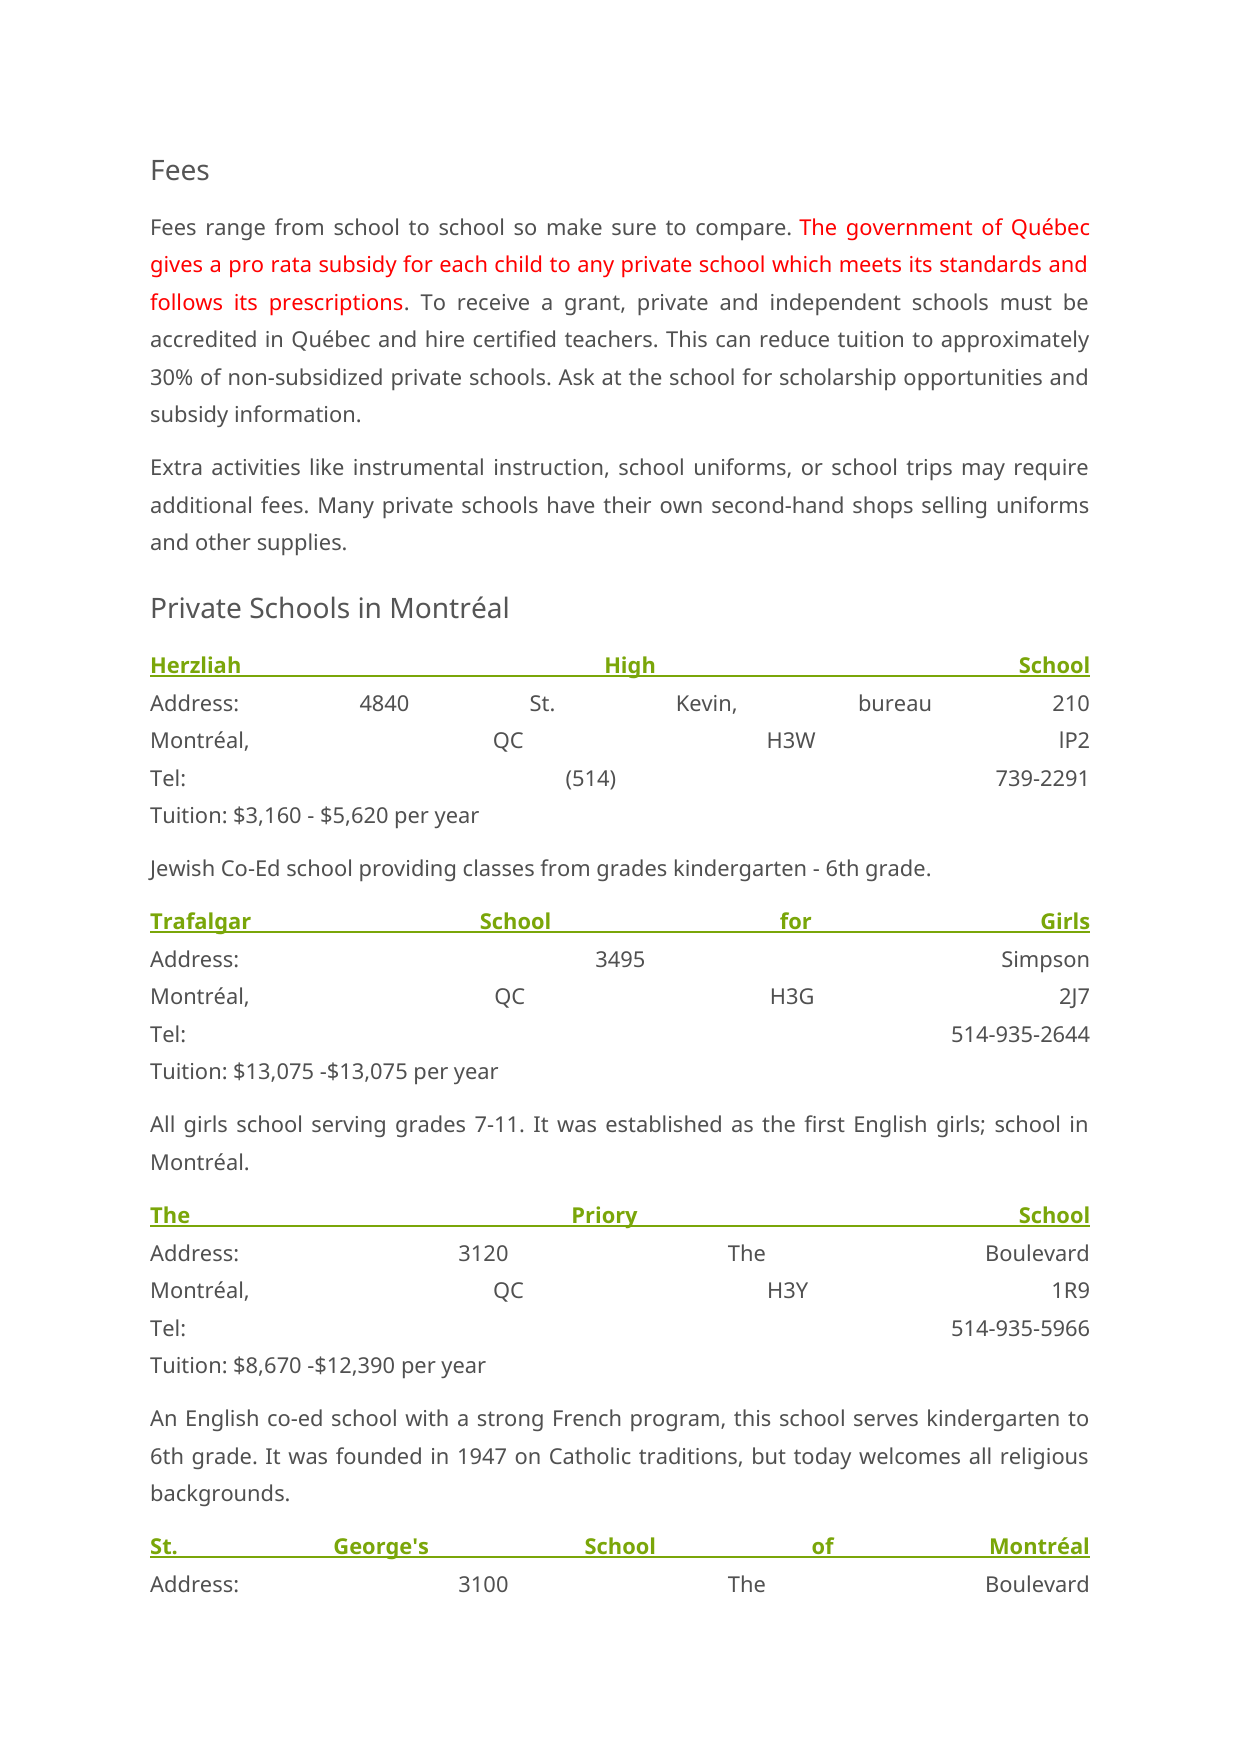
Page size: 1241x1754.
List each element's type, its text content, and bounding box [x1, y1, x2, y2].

text Trafalgar School for Girls Address: 3495 Simpson Montréal, QC H3G 2J7 Tel: 514-935-2644 Tuition: $13,075 -$13,075 per year [150, 898, 1090, 931]
text Fees range from school to school so make sure to compare. The government of Québec gives a pro rata subsidy for each child to any private school which meets its standards and follows its prescriptions. To receive a grant, private and independent schools must be accredited in Québec and hire certified teachers. This can reduce tuition to approximately 30% of non-subsidized private schools. Ask at the school for scholarship opportunities and subsidy information. [150, 204, 1090, 429]
text The Priory School Address: 3120 The Boulevard Montréal, QC H3Y 1R9 Tel: 514-935-5966 Tuition: $8,670 -$12,390 per year [150, 1192, 1090, 1225]
text Private Schools in Montréal [150, 588, 1090, 627]
text Herzliah High School Address: 4840 St. Kevin, bureau 210 Montréal, QC H3W lP2 Tel: (514) 739-2291 Tuition: $3,160 - $5,620 per year [150, 642, 1090, 675]
text Extra activities like instrumental instruction, school uniforms, or school trips may require additional fees. Many private schools have their own second-hand shops selling uniforms and other supplies. [150, 444, 1090, 557]
text All girls school serving grades 7-11. It was established as the first English girls; school in Montréal. [150, 1102, 1090, 1177]
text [150, 1523, 1090, 1556]
text Trafalgar School for Girls Address: 3495 Simpson Montréal, QC H3G 2J7 Tel: 514-935-2644 Tuition: $13,075 -$13,075 per year [150, 933, 1090, 1086]
text Jewish Co-Ed school providing classes from grades kindergarten - 6th grade. [150, 845, 1090, 883]
text Fees [150, 150, 1090, 188]
text An English co-ed school with a strong French program, this school serves kindergarten to 6th grade. It was founded in 1947 on Catholic traditions, but today welcomes all religious backgrounds. [150, 1395, 1090, 1508]
text Herzliah High School Address: 4840 St. Kevin, bureau 210 Montréal, QC H3W lP2 Tel: (514) 739-2291 Tuition: $3,160 - $5,620 per year [150, 677, 1090, 830]
text The Priory School Address: 3120 The Boulevard Montréal, QC H3Y 1R9 Tel: 514-935-5966 Tuition: $8,670 -$12,390 per year [150, 1227, 1090, 1380]
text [150, 1558, 1090, 1598]
